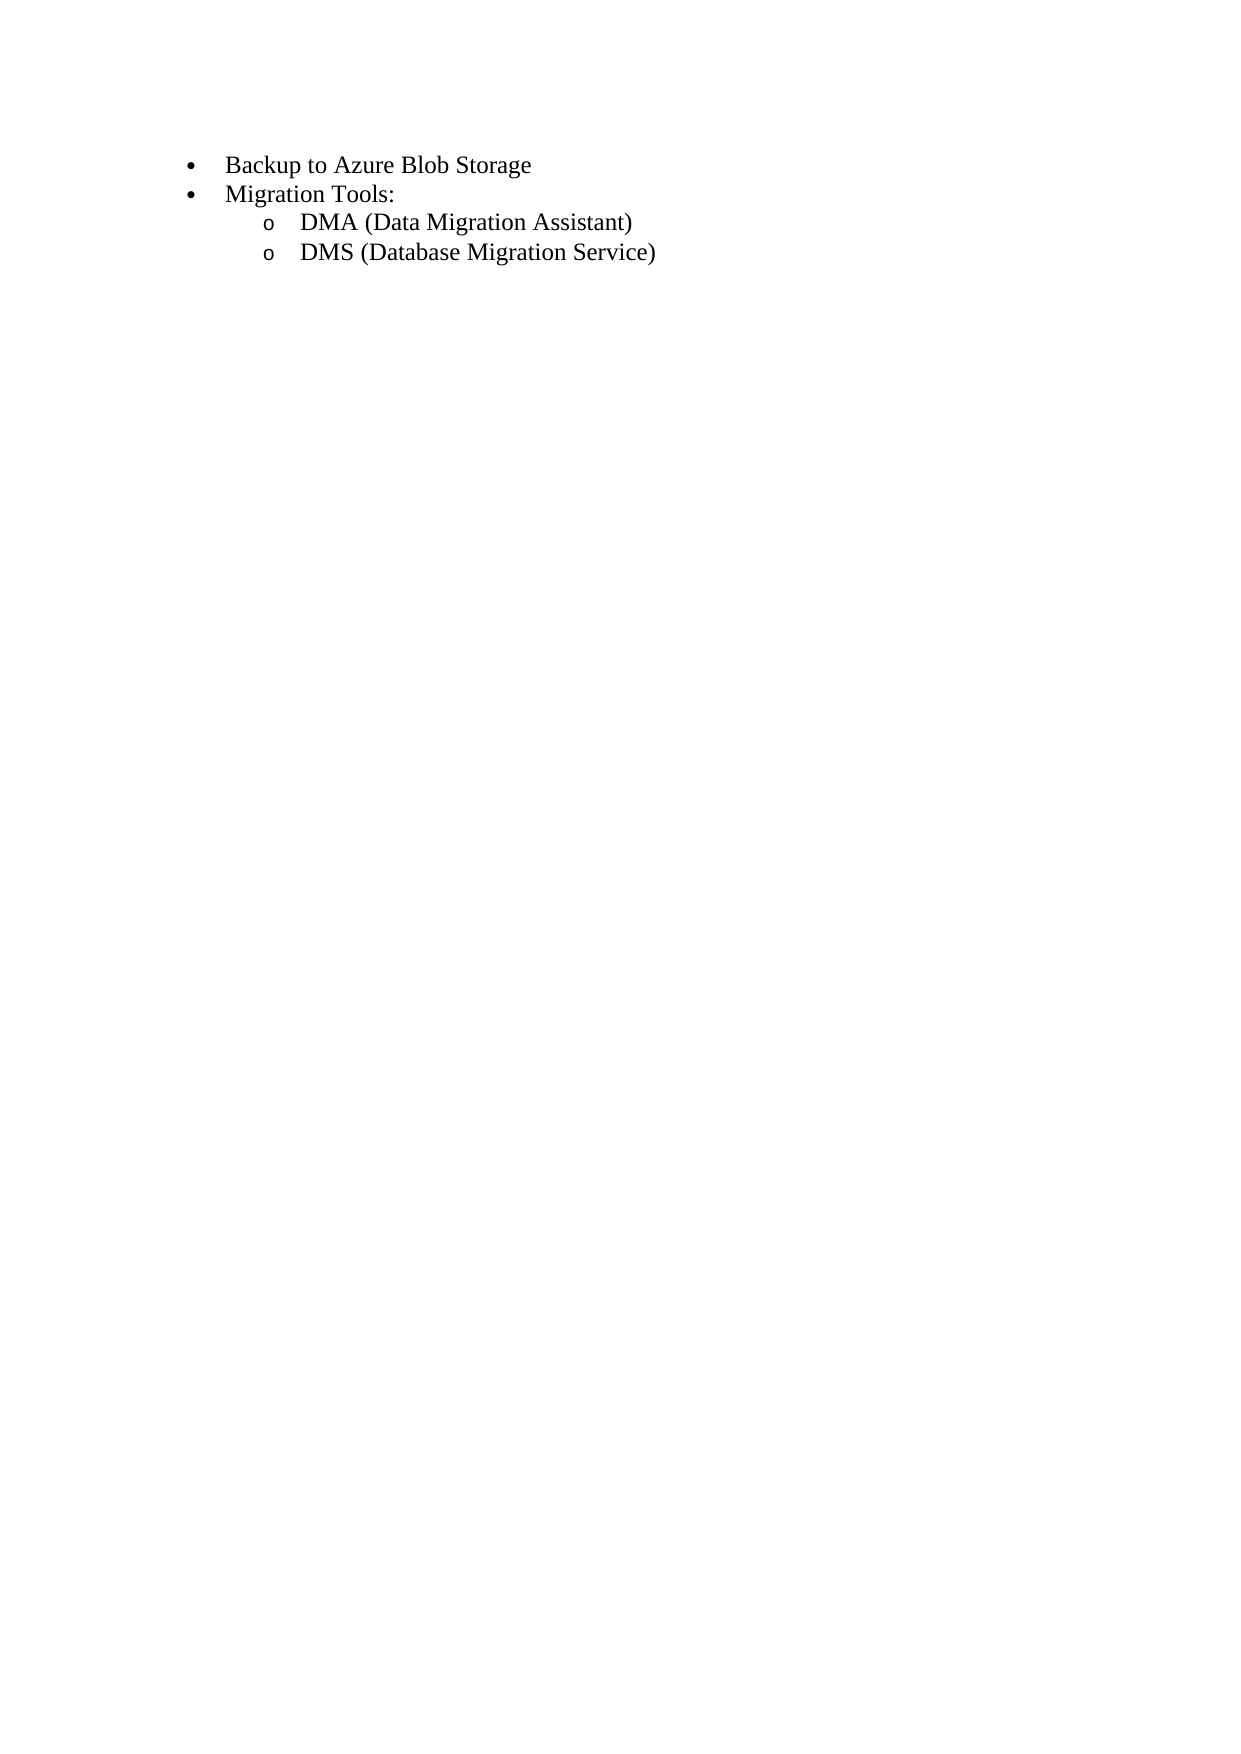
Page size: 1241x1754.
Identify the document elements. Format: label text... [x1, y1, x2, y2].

list Backup to Azure Blob Storage [187, 150, 1090, 179]
list DMS (Database Migration Service) [262, 237, 1090, 267]
list DMA (Data Migration Assistant) [262, 207, 1090, 237]
list Migration Tools: [187, 179, 1090, 207]
